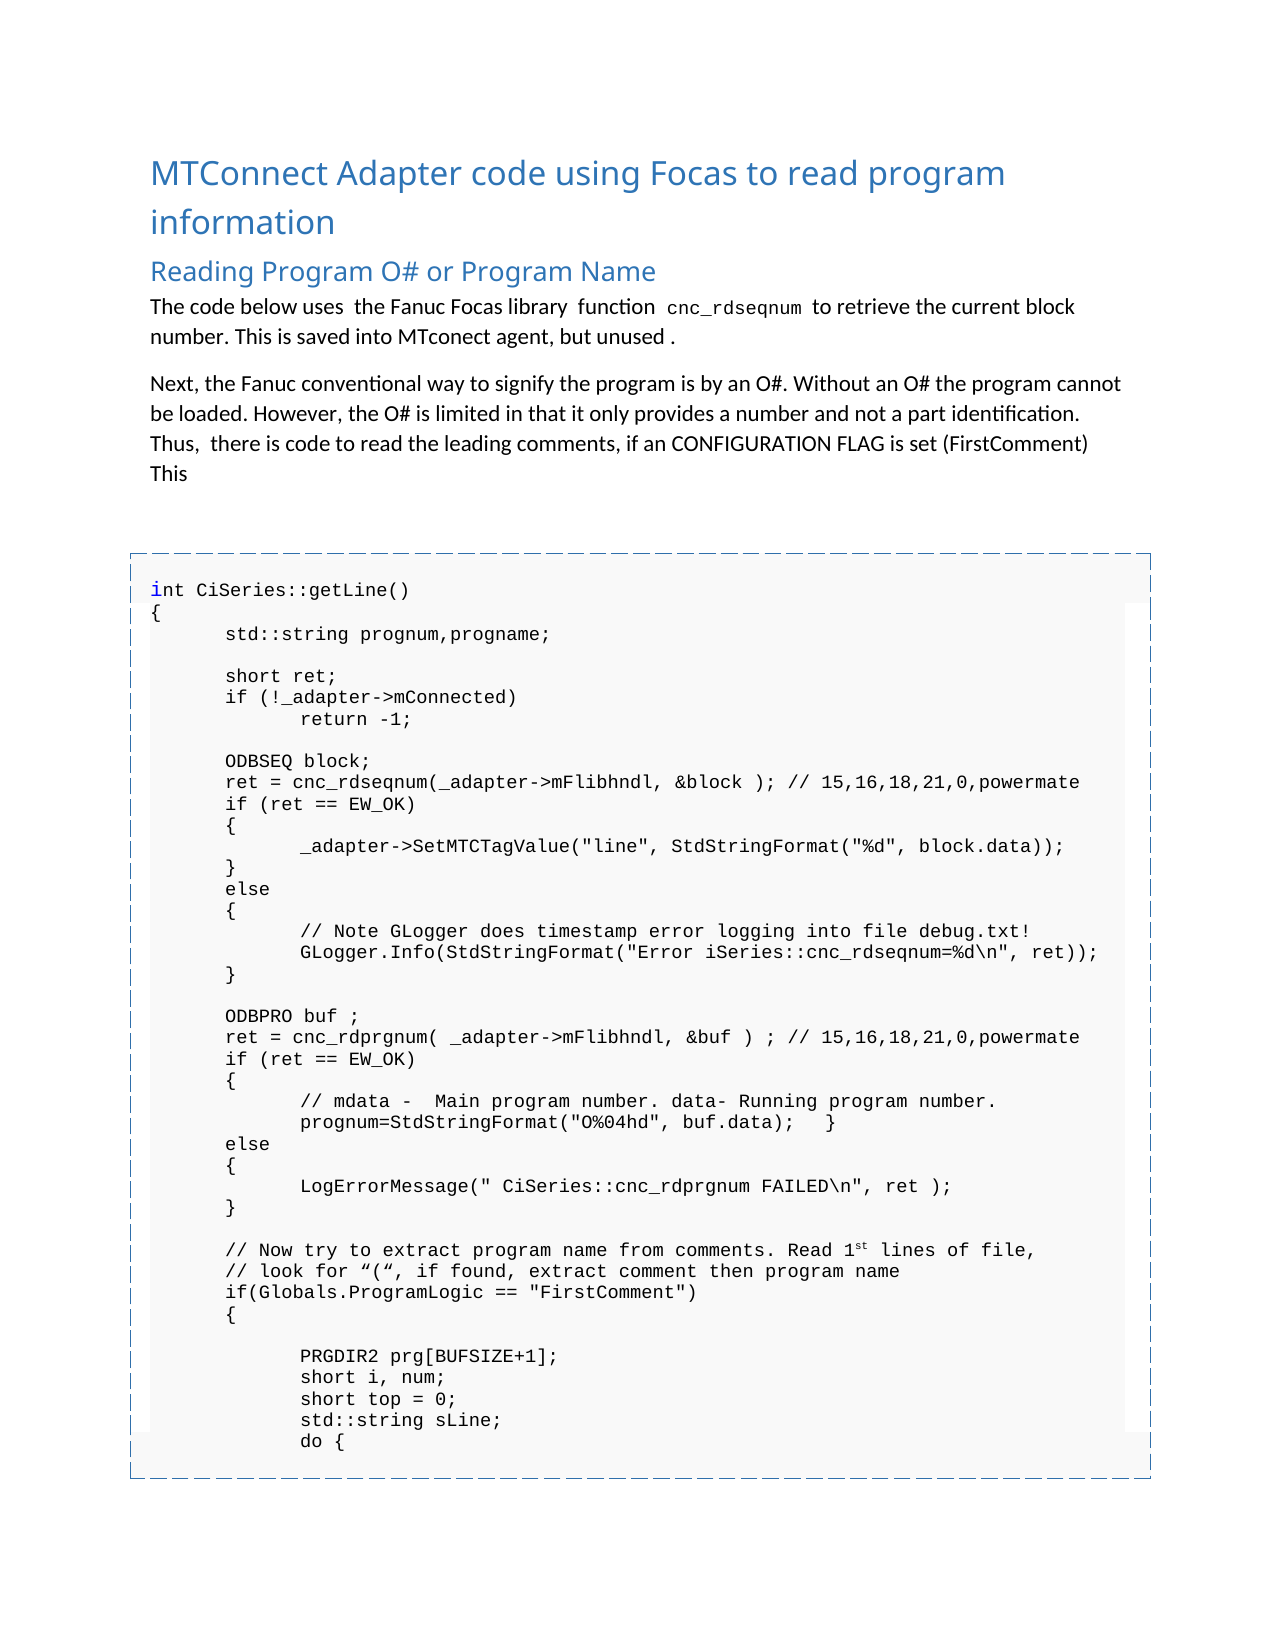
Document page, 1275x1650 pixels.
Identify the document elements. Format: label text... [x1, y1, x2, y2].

text else [150, 879, 1125, 901]
text } [150, 1198, 1125, 1219]
text _adapter->SetMTCTagValue("line", StdStringFormat("%d", block.data)); [150, 837, 1125, 858]
text LogErrorMessage(" CiSeries::cnc_rdprgnum FAILED\n", ret ); [150, 1177, 1125, 1198]
text { [150, 603, 1125, 624]
text short i, num; [150, 1368, 1125, 1389]
text if (!_adapter->mConnected) [150, 688, 1125, 709]
text if(Globals.ProgramLogic == "FirstComment") [150, 1283, 1125, 1304]
text { [150, 901, 1125, 922]
text GLogger.Info(StdStringFormat("Error iSeries::cnc_rdseqnum=%d\n", ret)); [150, 943, 1125, 964]
text do { [130, 1406, 1151, 1479]
text } [150, 858, 1125, 879]
text short top = 0; [150, 1389, 1125, 1406]
subtitle Reading Program O# or Program Name [150, 252, 1125, 289]
text The code below uses the Fanuc Focas library function cnc_rdseqnum to retrieve the current block number. This is saved into MTconect agent, but unused . [150, 292, 1125, 350]
text int CiSeries::getLine() [130, 553, 1151, 603]
text // look for “(“, if found, extract comment then program name [150, 1262, 1125, 1283]
text ODBSEQ block; [150, 752, 1125, 773]
text { [150, 1071, 1125, 1092]
text { [150, 816, 1125, 837]
text Next, the Fanuc conventional way to signify the program is by an O#. Without an O# the program cannot be loaded. However, the O# is limited in that it only provides a number and not a part identification. Thus, there is code to read the leading comments, if an CONFIGURATION FLAG is set (FirstComment) This [150, 369, 1125, 488]
text if (ret == EW_OK) [150, 794, 1125, 816]
text { [150, 1304, 1125, 1326]
text ret = cnc_rdprgnum( _adapter->mFlibhndl, &buf ) ; // 15,16,18,21,0,powermate [150, 1028, 1125, 1049]
text if (ret == EW_OK) [150, 1049, 1125, 1071]
text // Now try to extract program name from comments. Read 1st lines of file, [150, 1241, 1125, 1262]
text // Note GLogger does timestamp error logging into file debug.txt! [150, 922, 1125, 943]
text PRGDIR2 prg[BUFSIZE+1]; [150, 1347, 1125, 1368]
text ODBPRO buf ; [150, 1007, 1125, 1028]
text // mdata - Main program number. data- Running program number. [150, 1092, 1125, 1113]
text { [150, 1156, 1125, 1177]
subtitle MTConnect Adapter code using Focas to read program information [150, 150, 1125, 244]
text else [150, 1134, 1125, 1156]
text return -1; [150, 709, 1125, 731]
text prognum=StdStringFormat("O%04hd", buf.data); } [150, 1113, 1125, 1134]
text ret = cnc_rdseqnum(_adapter->mFlibhndl, &block ); // 15,16,18,21,0,powermate [150, 773, 1125, 794]
text short ret; [150, 667, 1125, 688]
text } [150, 964, 1125, 986]
text std::string prognum,progname; [150, 624, 1125, 646]
